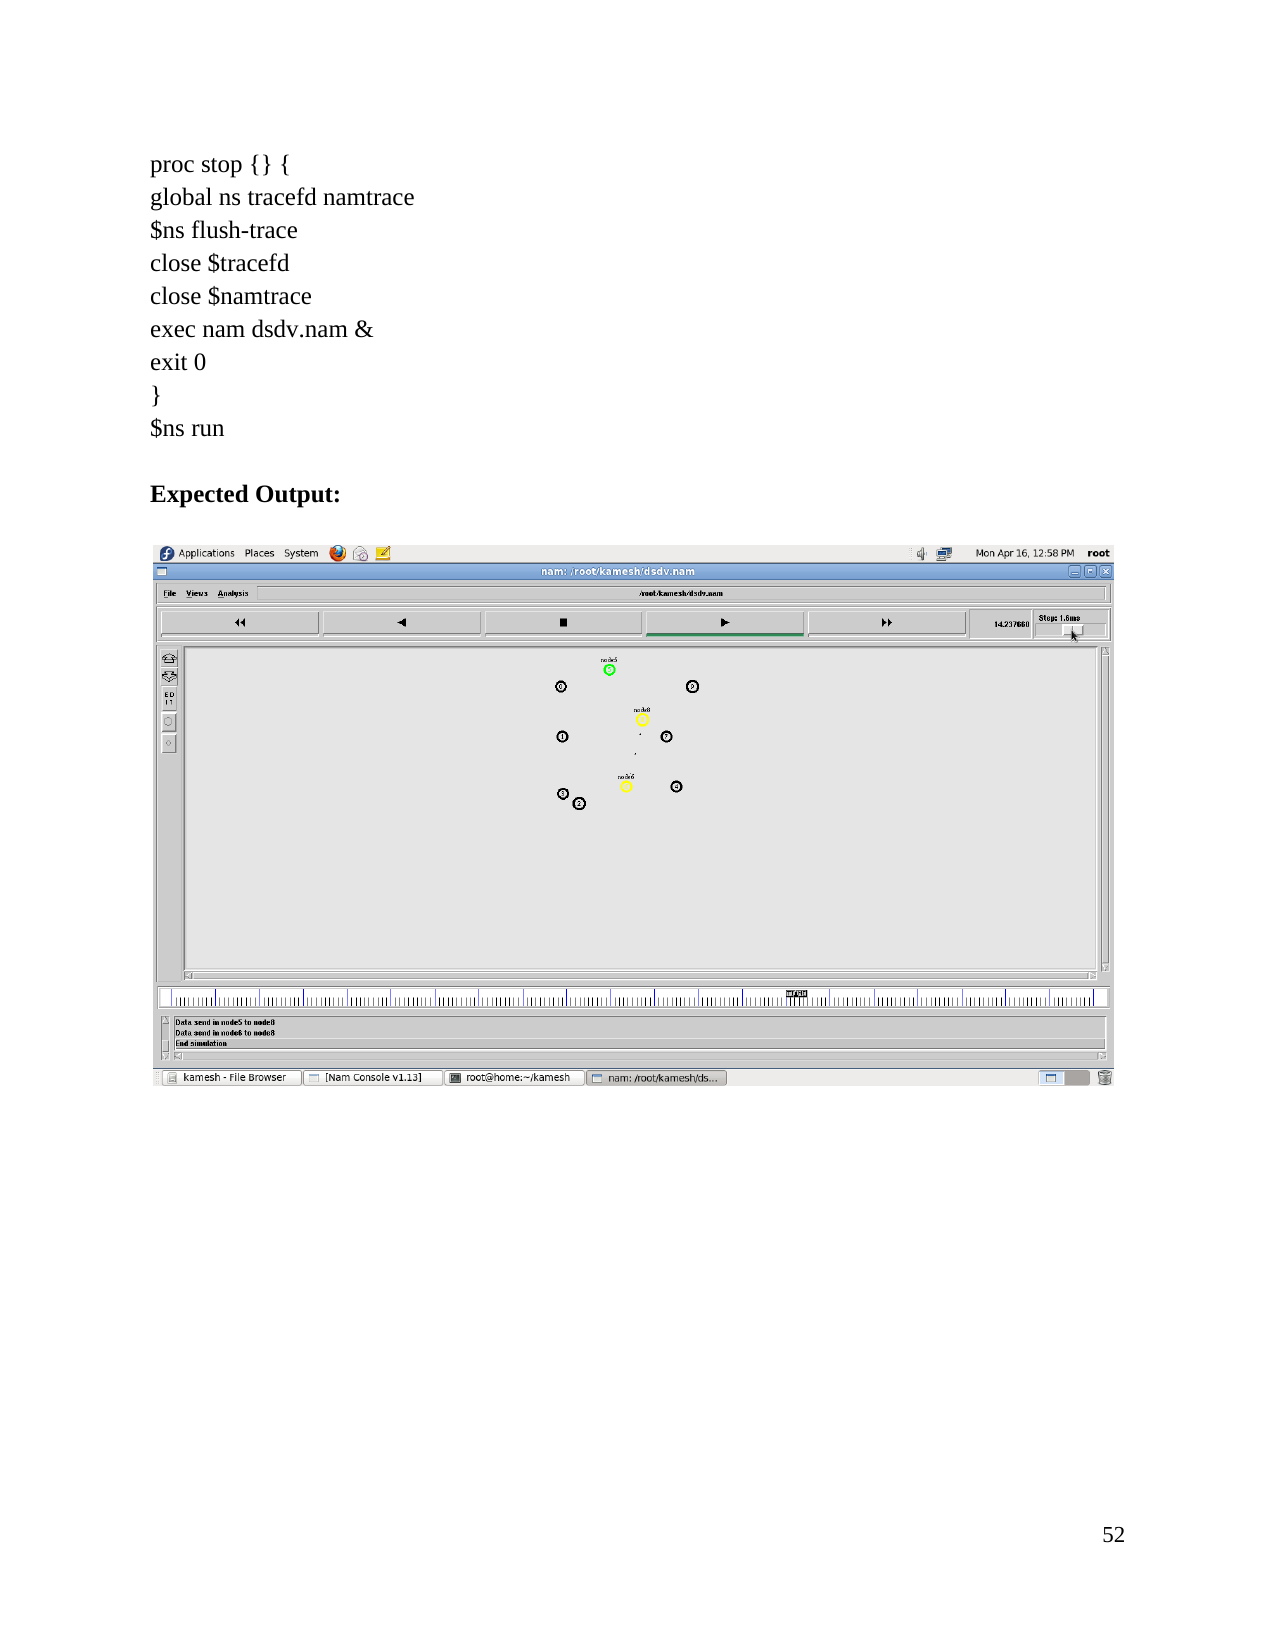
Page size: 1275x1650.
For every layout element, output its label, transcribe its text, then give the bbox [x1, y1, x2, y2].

text } [150, 380, 1148, 409]
text proc stop {} { [150, 149, 1148, 178]
text exec nam dsdv.nam & exit 0 [150, 314, 374, 376]
picture [153, 545, 1114, 1086]
text global ns tracefd namtrace [150, 182, 1148, 211]
text $ns run [150, 413, 1148, 442]
subtitle Expected Output: [150, 479, 1148, 508]
text $ns flush-trace close $tracefd close $namtrace [150, 215, 312, 310]
